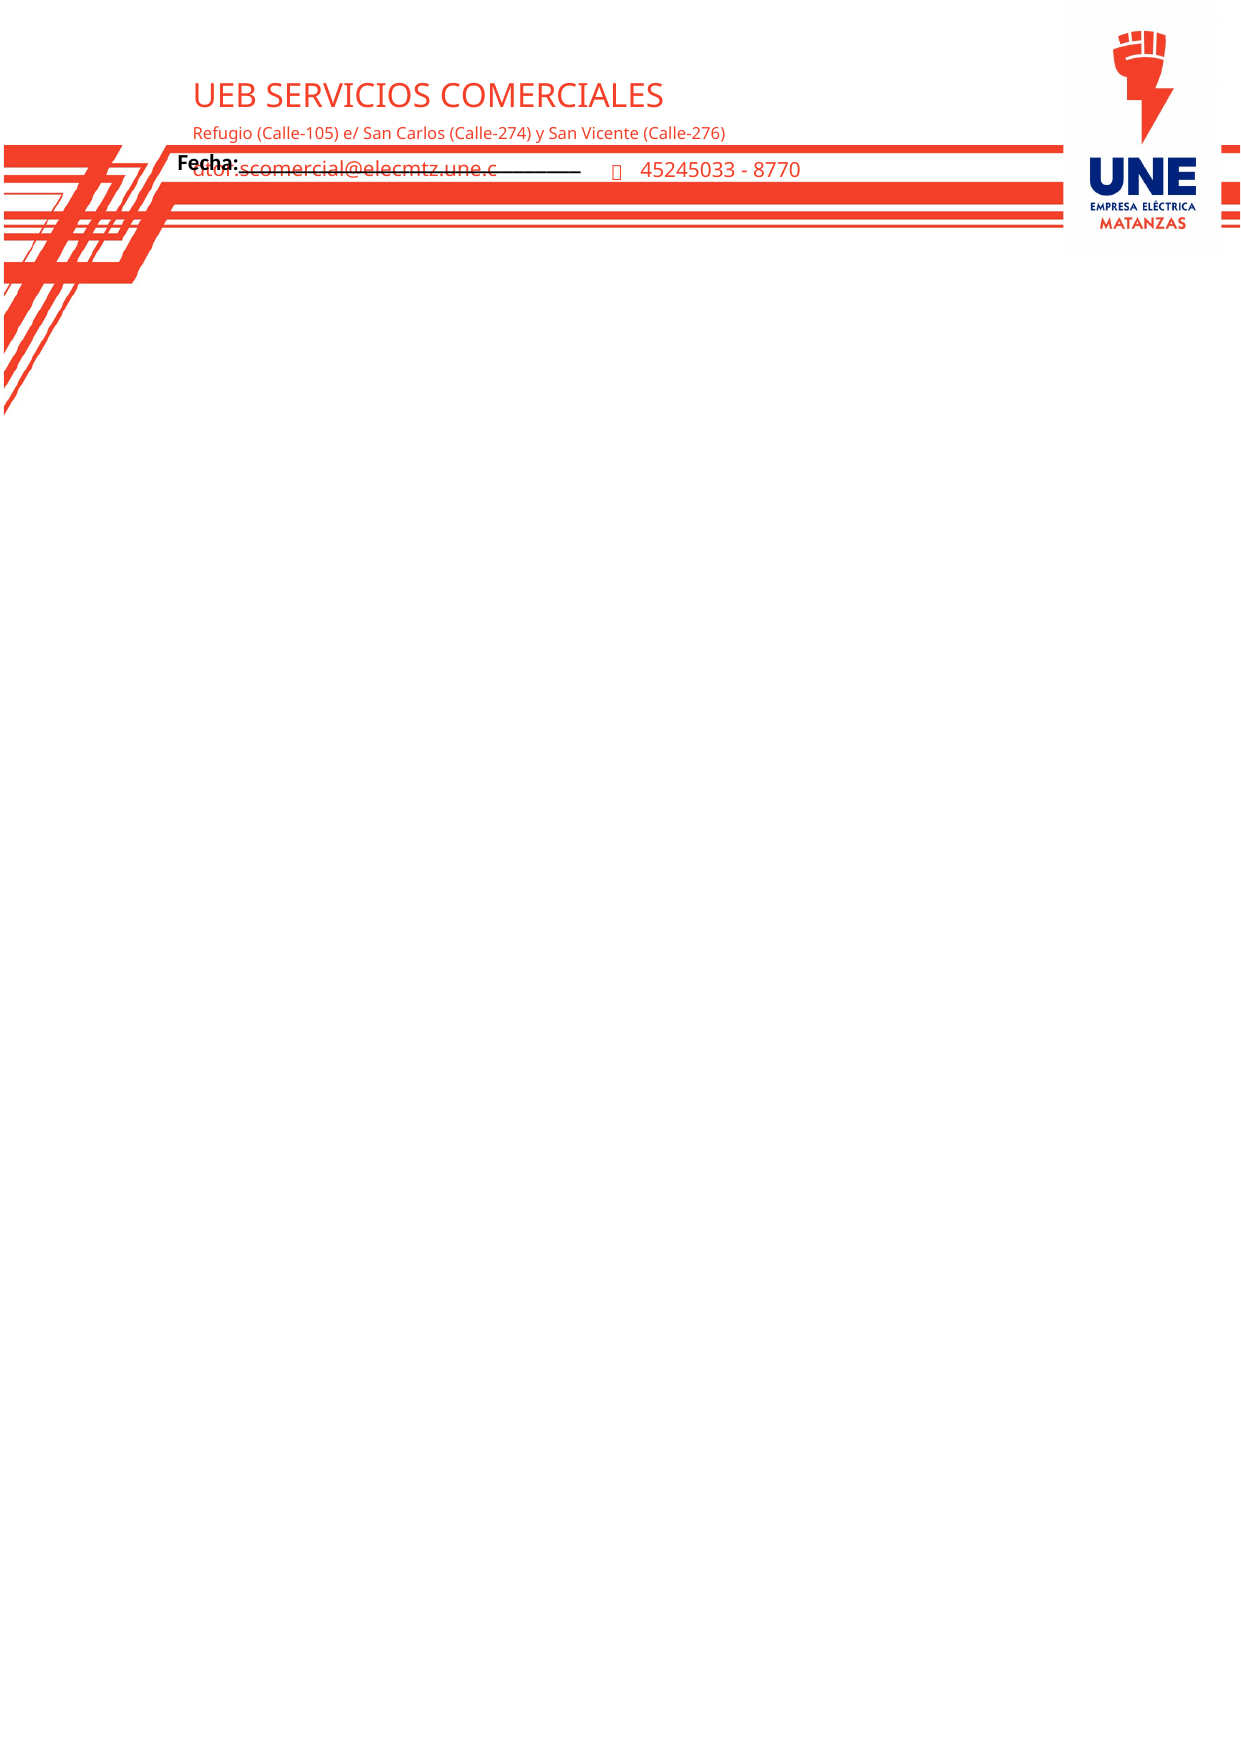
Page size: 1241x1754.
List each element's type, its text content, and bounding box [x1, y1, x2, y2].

text Fecha:______________________________ [177, 148, 1063, 176]
picture [3, 1, 1241, 416]
